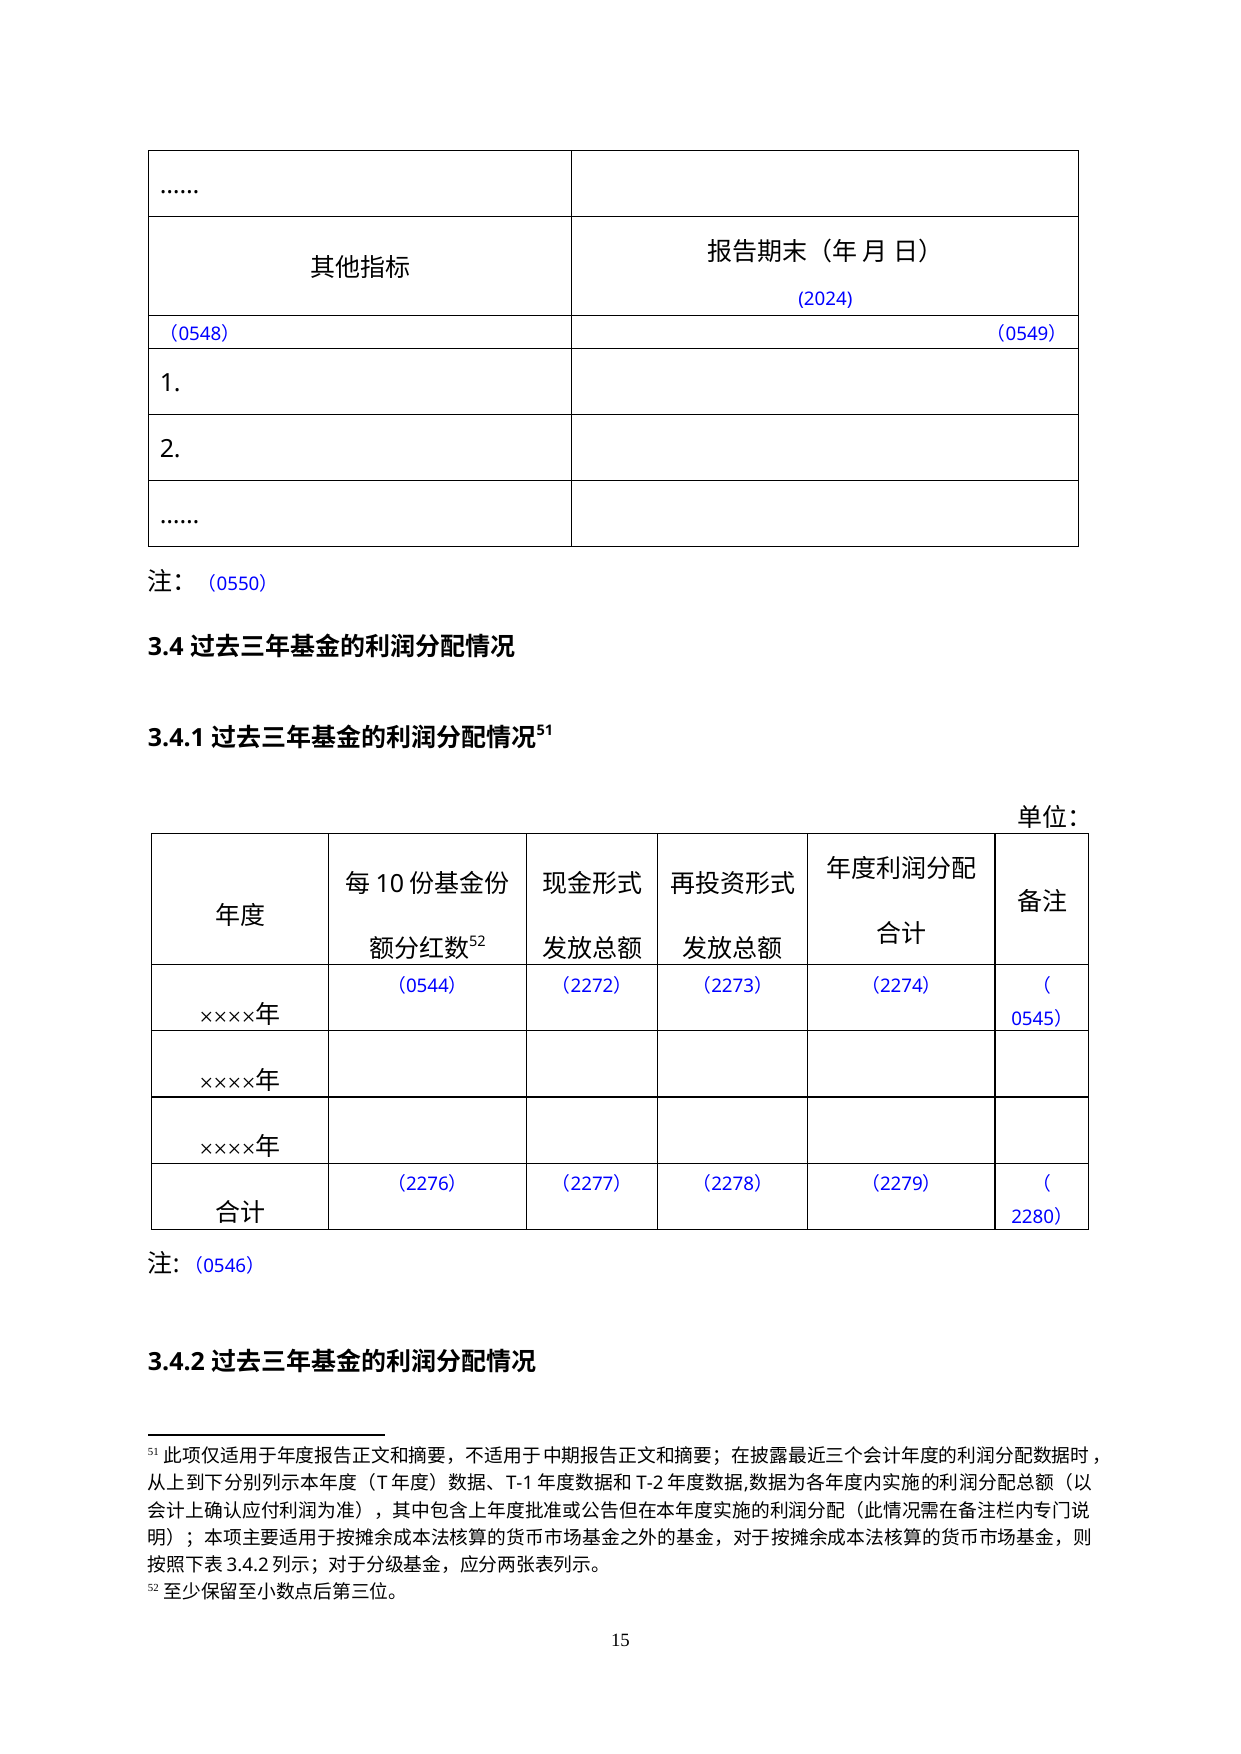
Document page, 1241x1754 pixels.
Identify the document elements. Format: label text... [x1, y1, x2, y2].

table_cell 其他指标 [149, 217, 571, 314]
text 注：（0550） [148, 547, 1092, 612]
table_cell （2280） [996, 1164, 1088, 1228]
table_cell [996, 1098, 1088, 1162]
text 3.4.2 过去三年基金的利润分配情况 [148, 1327, 1092, 1392]
table_cell ××××年 [152, 1031, 328, 1096]
table_cell [329, 1031, 526, 1096]
table_header 再投资形式发放总额 [658, 834, 807, 964]
table_cell 合计 [152, 1164, 328, 1228]
table_cell [572, 415, 1078, 480]
text 注: （0546） [148, 1229, 1092, 1294]
table_cell （2277） [527, 1164, 657, 1228]
table_cell [572, 481, 1078, 546]
table_cell （2274） [808, 965, 994, 1030]
table_cell [808, 1031, 994, 1096]
table_header 年度 [152, 834, 328, 964]
table_cell （0549） [572, 316, 1078, 348]
table_cell [996, 1031, 1088, 1096]
table_cell （0548） [149, 316, 571, 348]
table_cell [572, 349, 1078, 414]
table_cell ××××年 [152, 965, 328, 1030]
table_cell （2278） [658, 1164, 807, 1228]
table_cell （2276） [329, 1164, 526, 1228]
table_cell （2279） [808, 1164, 994, 1228]
table_cell [527, 1098, 657, 1162]
table_cell [527, 1031, 657, 1096]
table_header 年度利润分配 合计 [808, 834, 994, 964]
table_header 备注 [996, 834, 1088, 964]
table_cell [572, 151, 1078, 216]
table_cell [658, 1031, 807, 1096]
text 单位： [148, 768, 1092, 833]
table_cell [658, 1098, 807, 1162]
table_header 每10份基金份额分红数 [329, 834, 526, 964]
table_cell …… [149, 151, 571, 216]
table_cell 1. [149, 349, 571, 414]
table_header 现金形式发放总额 [527, 834, 657, 964]
table_cell （2272） [527, 965, 657, 1030]
table_cell …… [149, 481, 571, 546]
table_cell 2. [149, 415, 571, 480]
subtitle 3.4 过去三年基金的利润分配情况 [148, 612, 1092, 677]
table_cell [329, 1098, 526, 1162]
table_cell ××××年 [152, 1098, 328, 1162]
table_cell 报告期末（年 月 日） (2024) [572, 217, 1078, 314]
text 3.4.1 过去三年基金的利润分配情况 [148, 703, 1092, 768]
table_cell （2273） [658, 965, 807, 1030]
table_cell （0545） [996, 965, 1088, 1030]
table_cell （0544） [329, 965, 526, 1030]
table_cell [808, 1098, 994, 1162]
